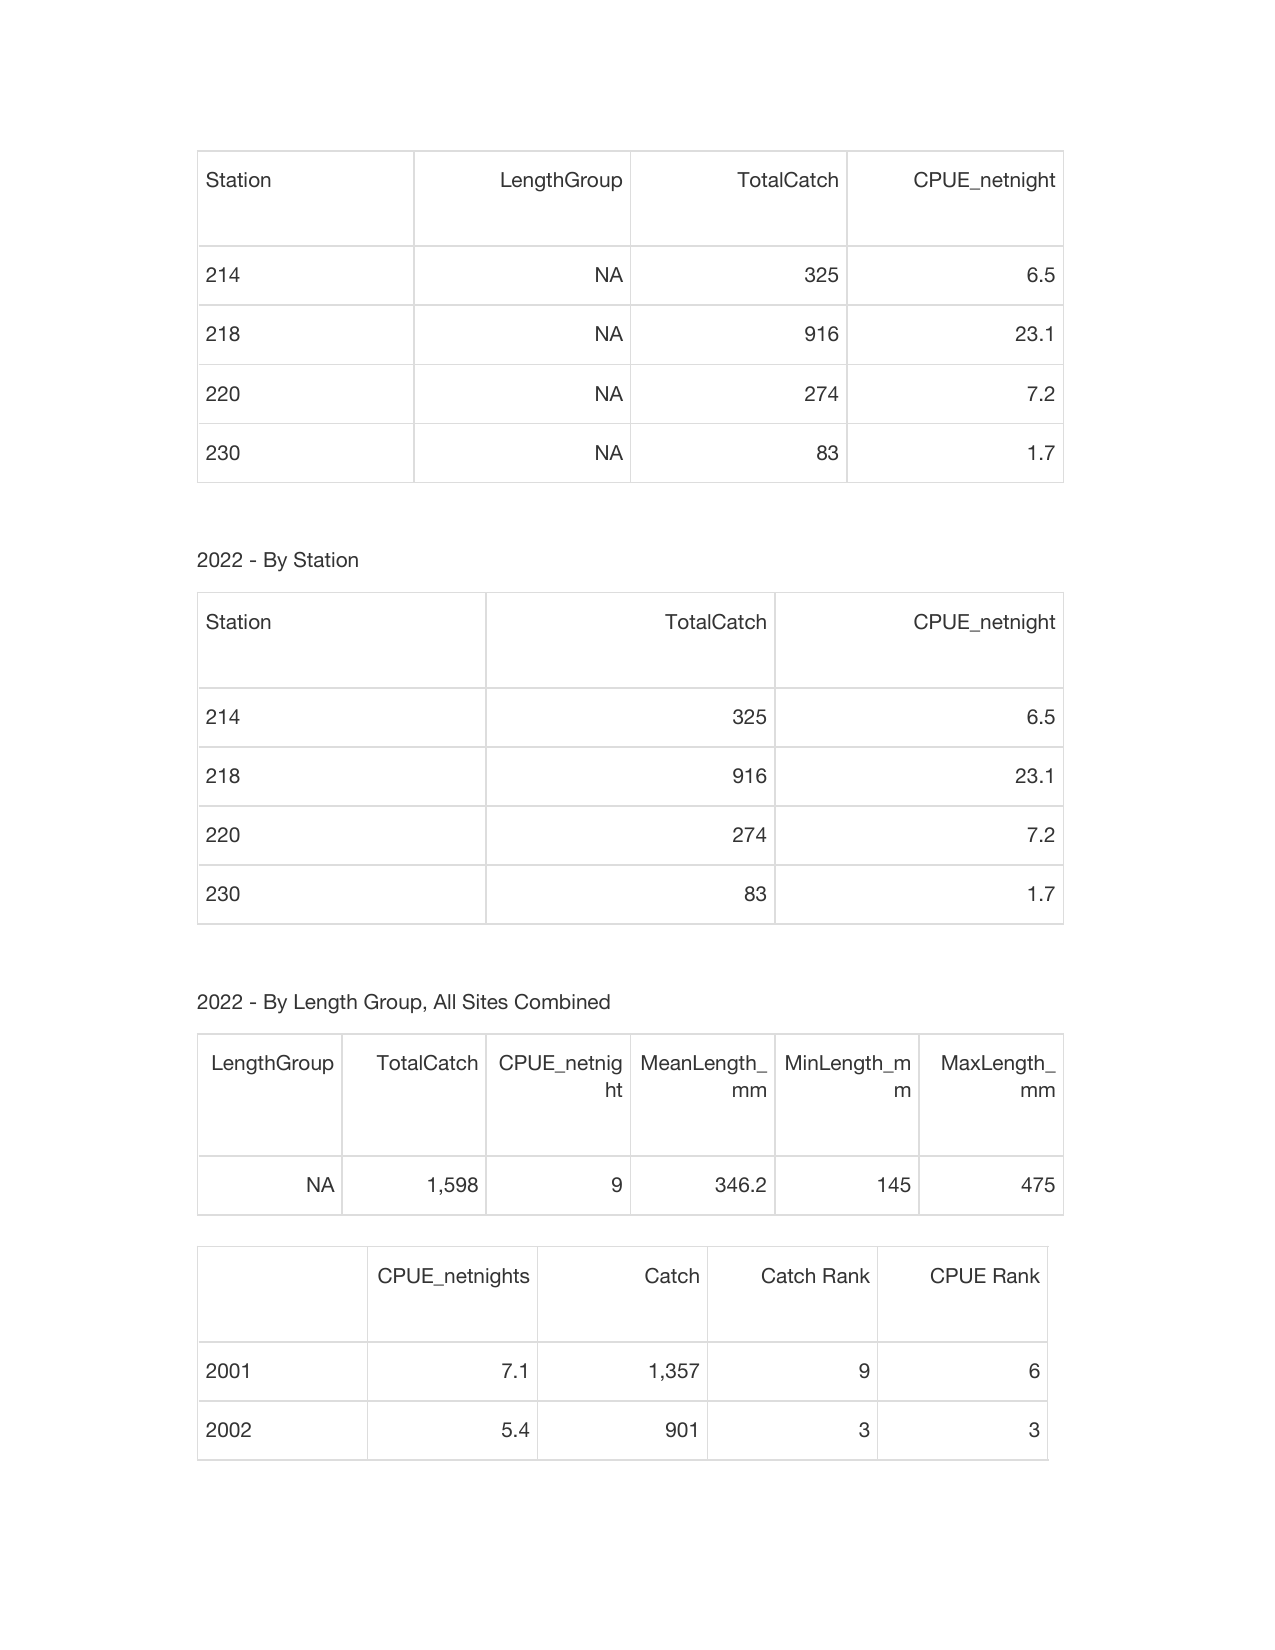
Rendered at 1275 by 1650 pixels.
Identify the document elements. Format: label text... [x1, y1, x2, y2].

table_header Station [198, 593, 485, 687]
table_cell 2001 [198, 1342, 367, 1400]
table_cell 325 [487, 689, 774, 746]
table_cell 9 [708, 1343, 877, 1400]
table_cell 9 [487, 1157, 630, 1214]
table_header Station [198, 152, 413, 245]
table_cell 346.2 [631, 1157, 774, 1214]
table_cell 325 [631, 247, 846, 304]
table_cell NA [415, 247, 630, 304]
table_cell 6.5 [848, 247, 1063, 304]
table_cell 475 [920, 1157, 1063, 1214]
table_cell 214 [198, 688, 485, 746]
text 2022 - By Station [197, 547, 1062, 573]
table_cell 3 [708, 1402, 877, 1459]
table_cell 83 [487, 866, 774, 923]
table_cell 7.1 [368, 1343, 537, 1400]
table_cell 220 [198, 806, 485, 864]
table_header LengthGroup [415, 152, 630, 245]
table_cell 1.7 [848, 424, 1063, 482]
text 2022 - By Length Group, All Sites Combined [197, 989, 1062, 1015]
table_cell 218 [198, 747, 485, 805]
table_cell 23.1 [848, 306, 1063, 363]
table_cell 916 [487, 748, 774, 805]
table_header CPUE Rank [878, 1247, 1047, 1341]
table_header [198, 1247, 367, 1341]
table_header CPUE_netnights [368, 1247, 537, 1341]
table_cell 274 [631, 365, 846, 422]
table_header MaxLength_mm [920, 1035, 1063, 1155]
table_cell 214 [198, 246, 413, 304]
table_cell 274 [487, 807, 774, 864]
table_cell NA [415, 365, 630, 422]
table_cell 916 [631, 306, 846, 363]
table_header CPUE_netnight [776, 593, 1063, 687]
table_header MinLength_mm [776, 1035, 918, 1155]
table_header Catch [538, 1247, 707, 1341]
table_cell 2002 [198, 1401, 367, 1459]
table_header TotalCatch [487, 593, 774, 687]
table_header TotalCatch [631, 152, 846, 245]
table_header Catch Rank [708, 1247, 877, 1341]
table_cell 5.4 [368, 1402, 537, 1459]
table_cell 7.2 [776, 807, 1063, 864]
table_cell 83 [631, 424, 846, 482]
table_header LengthGroup [198, 1035, 341, 1155]
table_cell 230 [198, 865, 485, 923]
table_cell 6.5 [776, 689, 1063, 746]
table_cell 220 [198, 365, 413, 422]
table_header CPUE_netnight [487, 1035, 630, 1155]
table_cell 7.2 [848, 365, 1063, 422]
table_cell 1,357 [538, 1343, 707, 1400]
table_header MeanLength_mm [631, 1035, 774, 1155]
table_cell 23.1 [776, 748, 1063, 805]
table_cell 6 [878, 1343, 1047, 1400]
table_cell NA [198, 1156, 341, 1214]
table_header TotalCatch [343, 1035, 485, 1155]
table_cell 1.7 [776, 866, 1063, 923]
table_header CPUE_netnight [848, 152, 1063, 245]
table_cell 230 [198, 424, 413, 482]
table_cell NA [415, 424, 630, 482]
table_cell 901 [538, 1402, 707, 1459]
table_cell NA [415, 306, 630, 363]
table_cell 218 [198, 305, 413, 363]
table_cell 3 [878, 1402, 1047, 1459]
table_cell 1,598 [343, 1157, 485, 1214]
table_cell 145 [776, 1157, 918, 1214]
